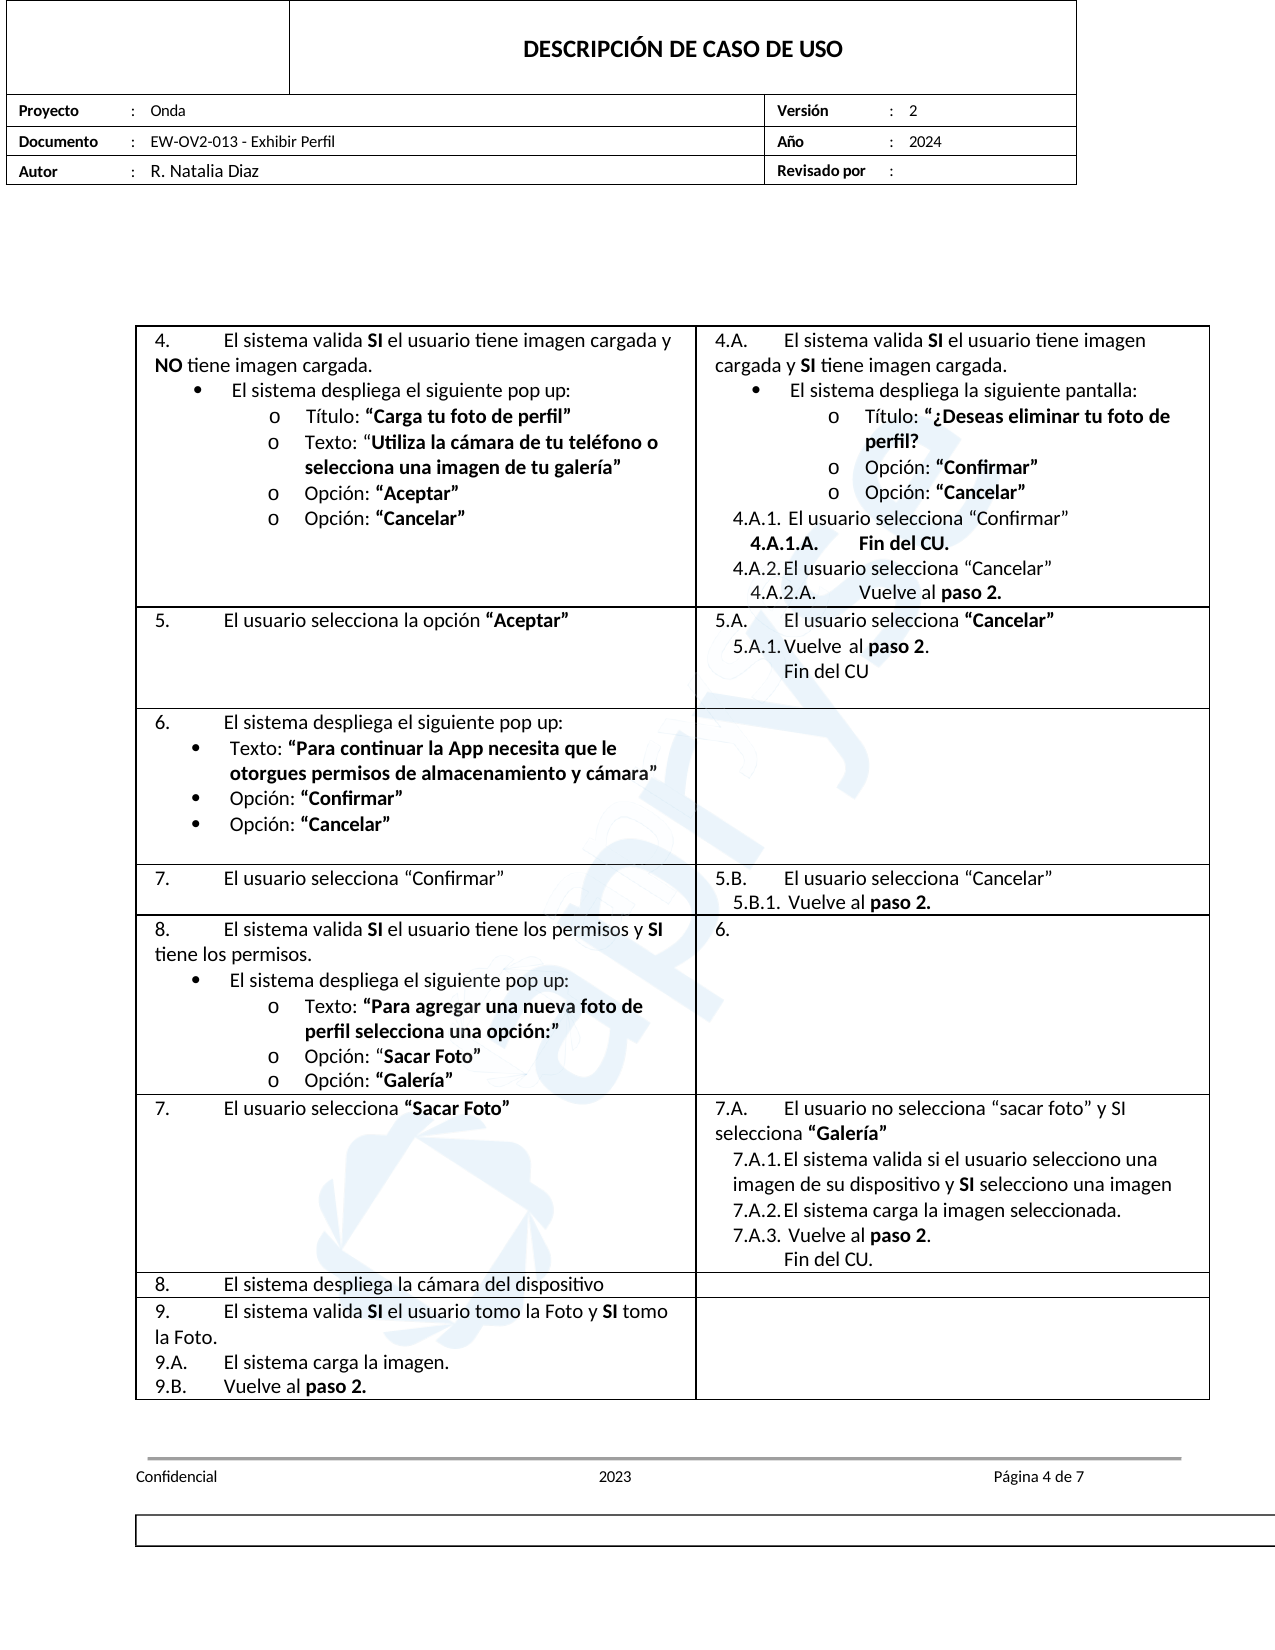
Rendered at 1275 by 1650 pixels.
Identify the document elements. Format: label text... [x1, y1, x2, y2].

table_cell 7. El usuario selecciona “Confirmar” [137, 865, 448, 914]
table_header El sistema valida SI el usuario tiene imagen cargada y SI tiene imagen cargada. El sistema despliega la siguiente pantalla: Título: “¿Deseas eliminar tu foto de perfil? Opción: “Confirmar” Opción: “Cancelar” El usuario selecciona “Confirmar” Fin del CU. El usuario selecciona “Cancelar” Vuelve al paso 2. [697, 327, 1209, 606]
table_cell 5. El usuario selecciona la opción “Aceptar” [137, 608, 448, 708]
table_cell El usuario no selecciona “sacar foto” y SI selecciona “Galería” El sistema valida si el usuario selecciono una imagen de su dispositivo y SI selecciono una imagen El sistema carga la imagen seleccionada. Vuelve al paso 2. Fin del CU. [697, 1095, 1209, 1271]
table_cell 7. El usuario selecciona “Sacar Foto” [137, 1095, 695, 1271]
table_cell El sistema valida SI el usuario tomo la Foto y SI tomo la Foto. El sistema carga la imagen. Vuelve al paso 2. [137, 1298, 695, 1399]
picture [448, 561, 830, 1088]
table_cell 8. El sistema despliega la cámara del dispositivo [137, 1273, 695, 1297]
table_cell El usuario selecciona “Cancelar” Vuelve al paso 2. [830, 865, 1209, 914]
table_cell 6. [697, 916, 1209, 1093]
table_cell El usuario selecciona “Cancelar” Vuelve al paso 2. Fin del CU [830, 608, 1209, 708]
table_header El sistema valida SI el usuario tiene imagen cargada y NO tiene imagen cargada. El sistema despliega el siguiente pop up: Título: “Carga tu foto de perfil” Texto: “Utiliza la cámara de tu teléfono o selecciona una imagen de tu galería” Opción: “Aceptar” Opción: “Cancelar” [137, 327, 695, 606]
table_cell [697, 1298, 1209, 1399]
table_cell El sistema despliega el siguiente pop up: Texto: “Para continuar la App necesita que le otorgues permisos de almacenamiento y cámara” Opción: “Confirmar” Opción: “Cancelar” [137, 709, 448, 864]
table_cell [830, 709, 1209, 864]
table_cell [697, 1273, 1209, 1297]
table_cell El sistema valida SI el usuario tiene los permisos y SI tiene los permisos. El sistema despliega el siguiente pop up: Texto: “Para agregar una nueva foto de perfil selecciona una opción:” Opción: “Sacar Foto” Opción: “Galería” [137, 916, 695, 1093]
